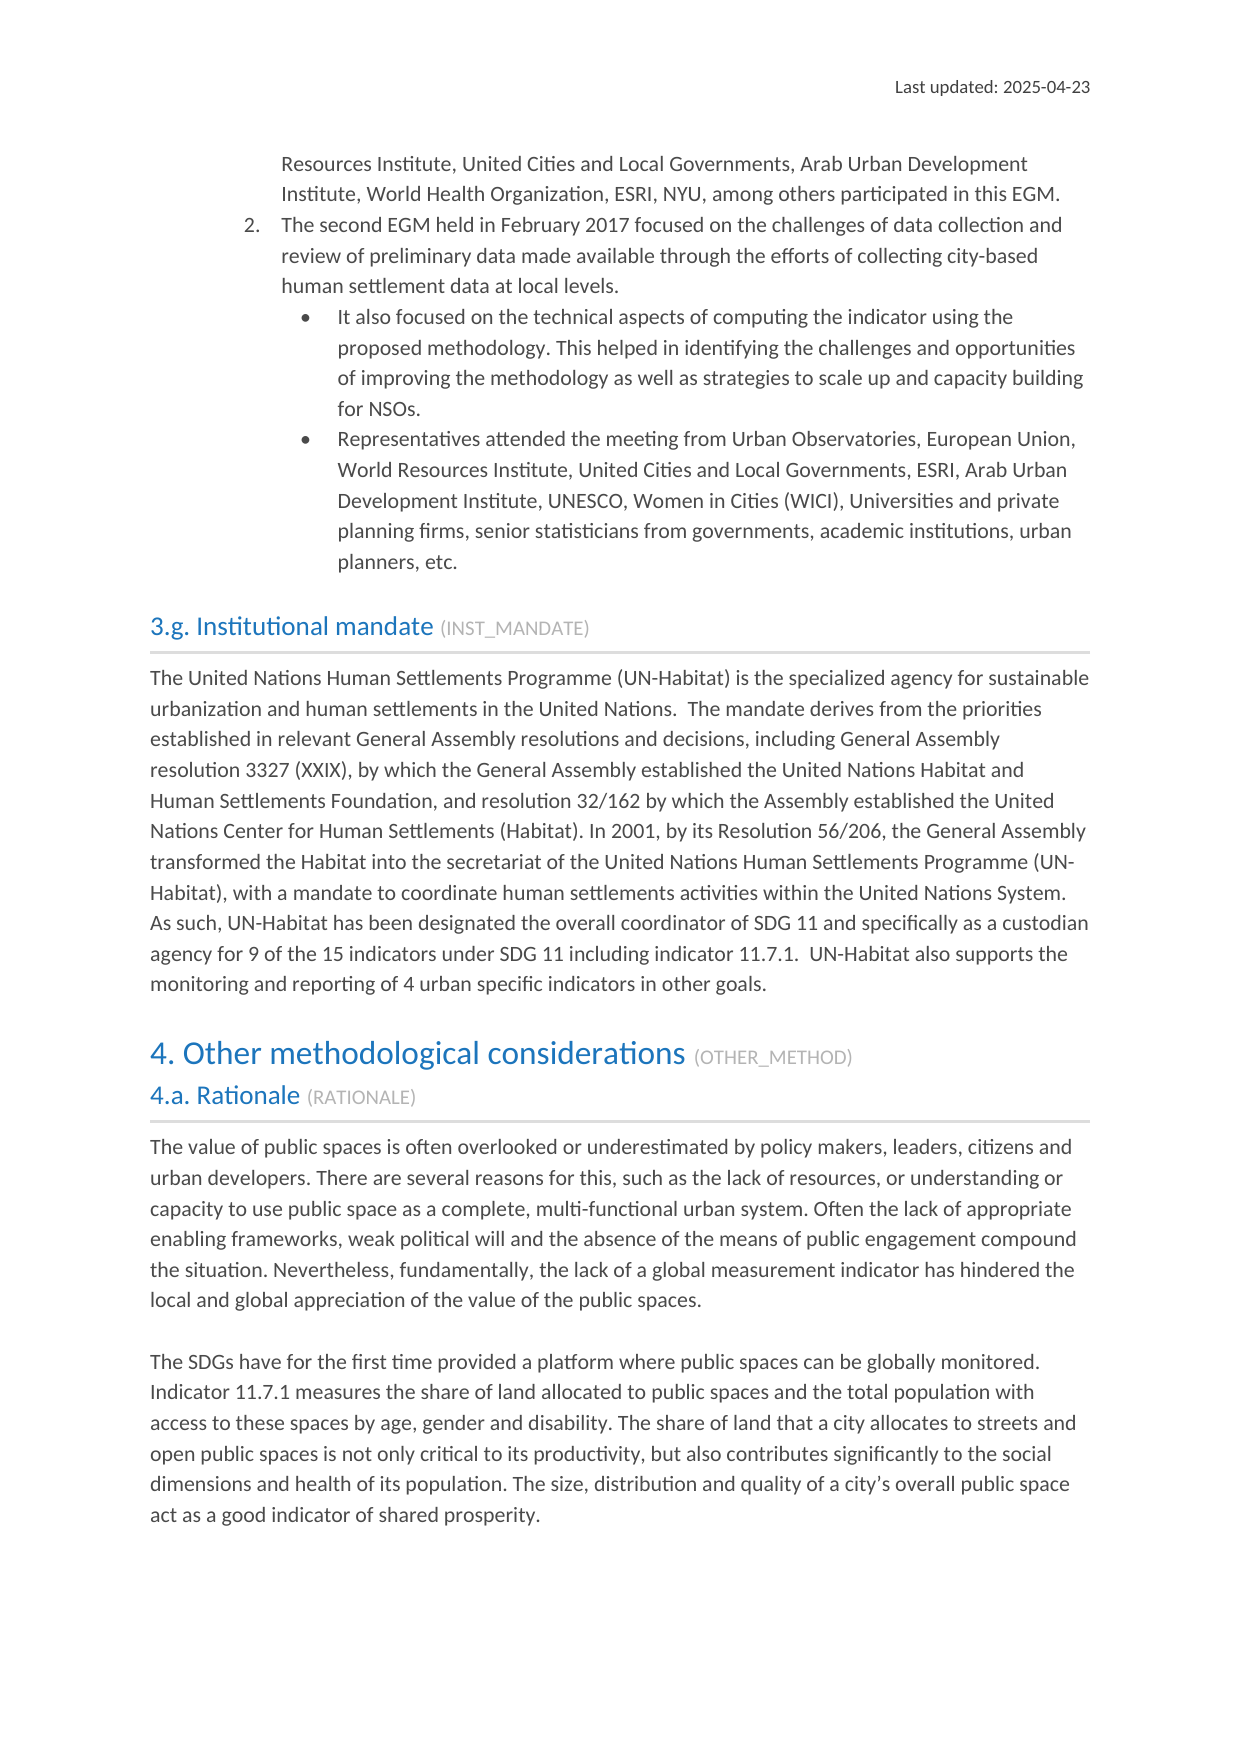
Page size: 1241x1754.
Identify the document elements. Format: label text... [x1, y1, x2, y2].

list Representatives attended the meeting from Urban Observatories, European Union, World Resources Institute, United Cities and Local Governments, ESRI, Arab Urban Development Institute, UNESCO, Women in Cities (WICI), Universities and private planning firms, senior statisticians from governments, academic institutions, urban planners, etc. [300, 426, 1090, 575]
text 3.g. Institutional mandate (INST_MANDATE) [150, 609, 1090, 651]
text 4. Other methodological considerations (OTHER_METHOD) [150, 1032, 1090, 1072]
list The second EGM held in February 2017 focused on the challenges of data collection and review of preliminary data made available through the efforts of collecting city-based human settlement data at local levels. [244, 211, 1090, 299]
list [244, 150, 1090, 207]
text The United Nations Human Settlements Programme (UN-Habitat) is the specialized agency for sustainable urbanization and human settlements in the United Nations. The mandate derives from the priorities established in relevant General Assembly resolutions and decisions, including General Assembly resolution 3327 (XXIX), by which the General Assembly established the United Nations Habitat and Human Settlements Foundation, and resolution 32/162 by which the Assembly established the United Nations Center for Human Settlements (Habitat). In 2001, by its Resolution 56/206, the General Assembly transformed the Habitat into the secretariat of the United Nations Human Settlements Programme (UN-Habitat), with a mandate to coordinate human settlements activities within the United Nations System. As such, UN-Habitat has been designated the overall coordinator of SDG 11 and specifically as a custodian agency for 9 of the 15 indicators under SDG 11 including indicator 11.7.1. UN-Habitat also supports the monitoring and reporting of 4 urban specific indicators in other goals. [150, 664, 1090, 997]
text The value of public spaces is often overlooked or underestimated by policy makers, leaders, citizens and urban developers. There are several reasons for this, such as the lack of resources, or understanding or capacity to use public space as a complete, multi-functional urban system. Often the lack of appropriate enabling frameworks, weak political will and the absence of the means of public engagement compound the situation. Nevertheless, fundamentally, the lack of a global measurement indicator has hindered the local and global appreciation of the value of the public spaces. [150, 1133, 1090, 1313]
list It also focused on the technical aspects of computing the indicator using the proposed methodology. This helped in identifying the challenges and opportunities of improving the methodology as well as strategies to scale up and capacity building for NSOs. [300, 303, 1090, 422]
text 4.a. Rationale (RATIONALE) [150, 1078, 1090, 1120]
text The SDGs have for the first time provided a platform where public spaces can be globally monitored. Indicator 11.7.1 measures the share of land allocated to public spaces and the total population with access to these spaces by age, gender and disability. The share of land that a city allocates to streets and open public spaces is not only critical to its productivity, but also contributes significantly to the social dimensions and health of its population. The size, distribution and quality of a city’s overall public space act as a good indicator of shared prosperity. [150, 1348, 1090, 1528]
